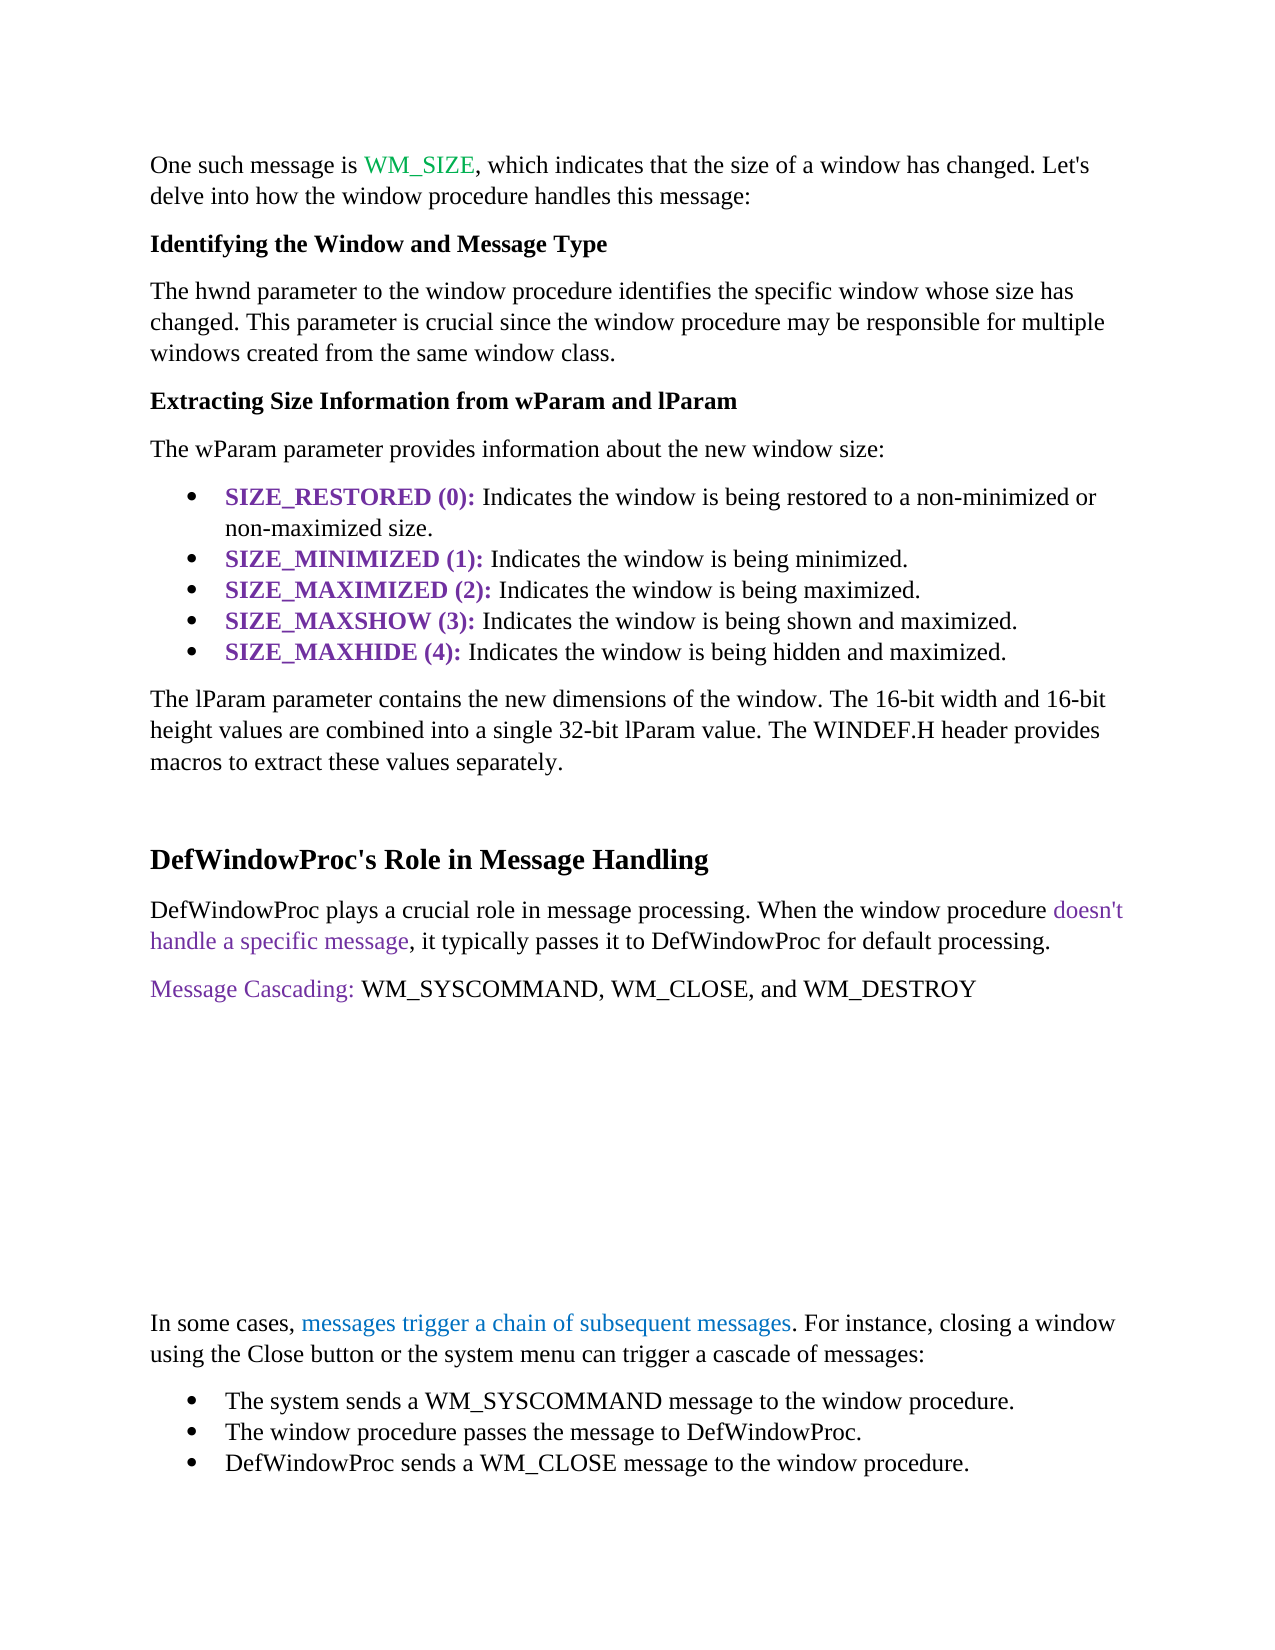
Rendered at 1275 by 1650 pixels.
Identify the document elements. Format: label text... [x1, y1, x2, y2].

text DefWindowProc's Role in Message Handling [150, 842, 1125, 876]
text Extracting Size Information from wParam and lParam [150, 386, 1125, 415]
list The system sends a WM_SYSCOMMAND message to the window procedure. [187, 1386, 1125, 1415]
list SIZE_MAXIMIZED (2): Indicates the window is being maximized. [187, 575, 1125, 603]
text The lParam parameter contains the new dimensions of the window. The 16-bit width and 16-bit height values are combined into a single 32-bit lParam value. The WINDEF.H header provides macros to extract these values separately. [150, 684, 1125, 775]
text Identifying the Window and Message Type [150, 229, 1125, 257]
list SIZE_MAXSHOW (3): Indicates the window is being shown and maximized. [187, 606, 1125, 634]
text Message Cascading: WM_SYSCOMMAND, WM_CLOSE, and WM_DESTROY [150, 974, 1125, 1002]
list SIZE_MAXHIDE (4): Indicates the window is being hidden and maximized. [187, 637, 1125, 666]
text In some cases, messages trigger a chain of subsequent messages. For instance, closing a window using the Close button or the system menu can trigger a cascade of messages: [150, 1308, 1125, 1367]
list The window procedure passes the message to DefWindowProc. [187, 1417, 1125, 1446]
list SIZE_MINIMIZED (1): Indicates the window is being minimized. [187, 544, 1125, 572]
text DefWindowProc plays a crucial role in message processing. When the window procedure doesn't handle a specific message, it typically passes it to DefWindowProc for default processing. [150, 895, 1125, 955]
list DefWindowProc sends a WM_CLOSE message to the window procedure. [187, 1448, 1125, 1477]
list SIZE_RESTORED (0): Indicates the window is being restored to a non-minimized or non-maximized size. [187, 482, 1125, 541]
text The wParam parameter provides information about the new window size: [150, 434, 1125, 463]
text The hwnd parameter to the window procedure identifies the specific window whose size has changed. This parameter is crucial since the window procedure may be responsible for multiple windows created from the same window class. [150, 276, 1125, 367]
text One such message is WM_SIZE, which indicates that the size of a window has changed. Let's delve into how the window procedure handles this message: [150, 150, 1125, 210]
